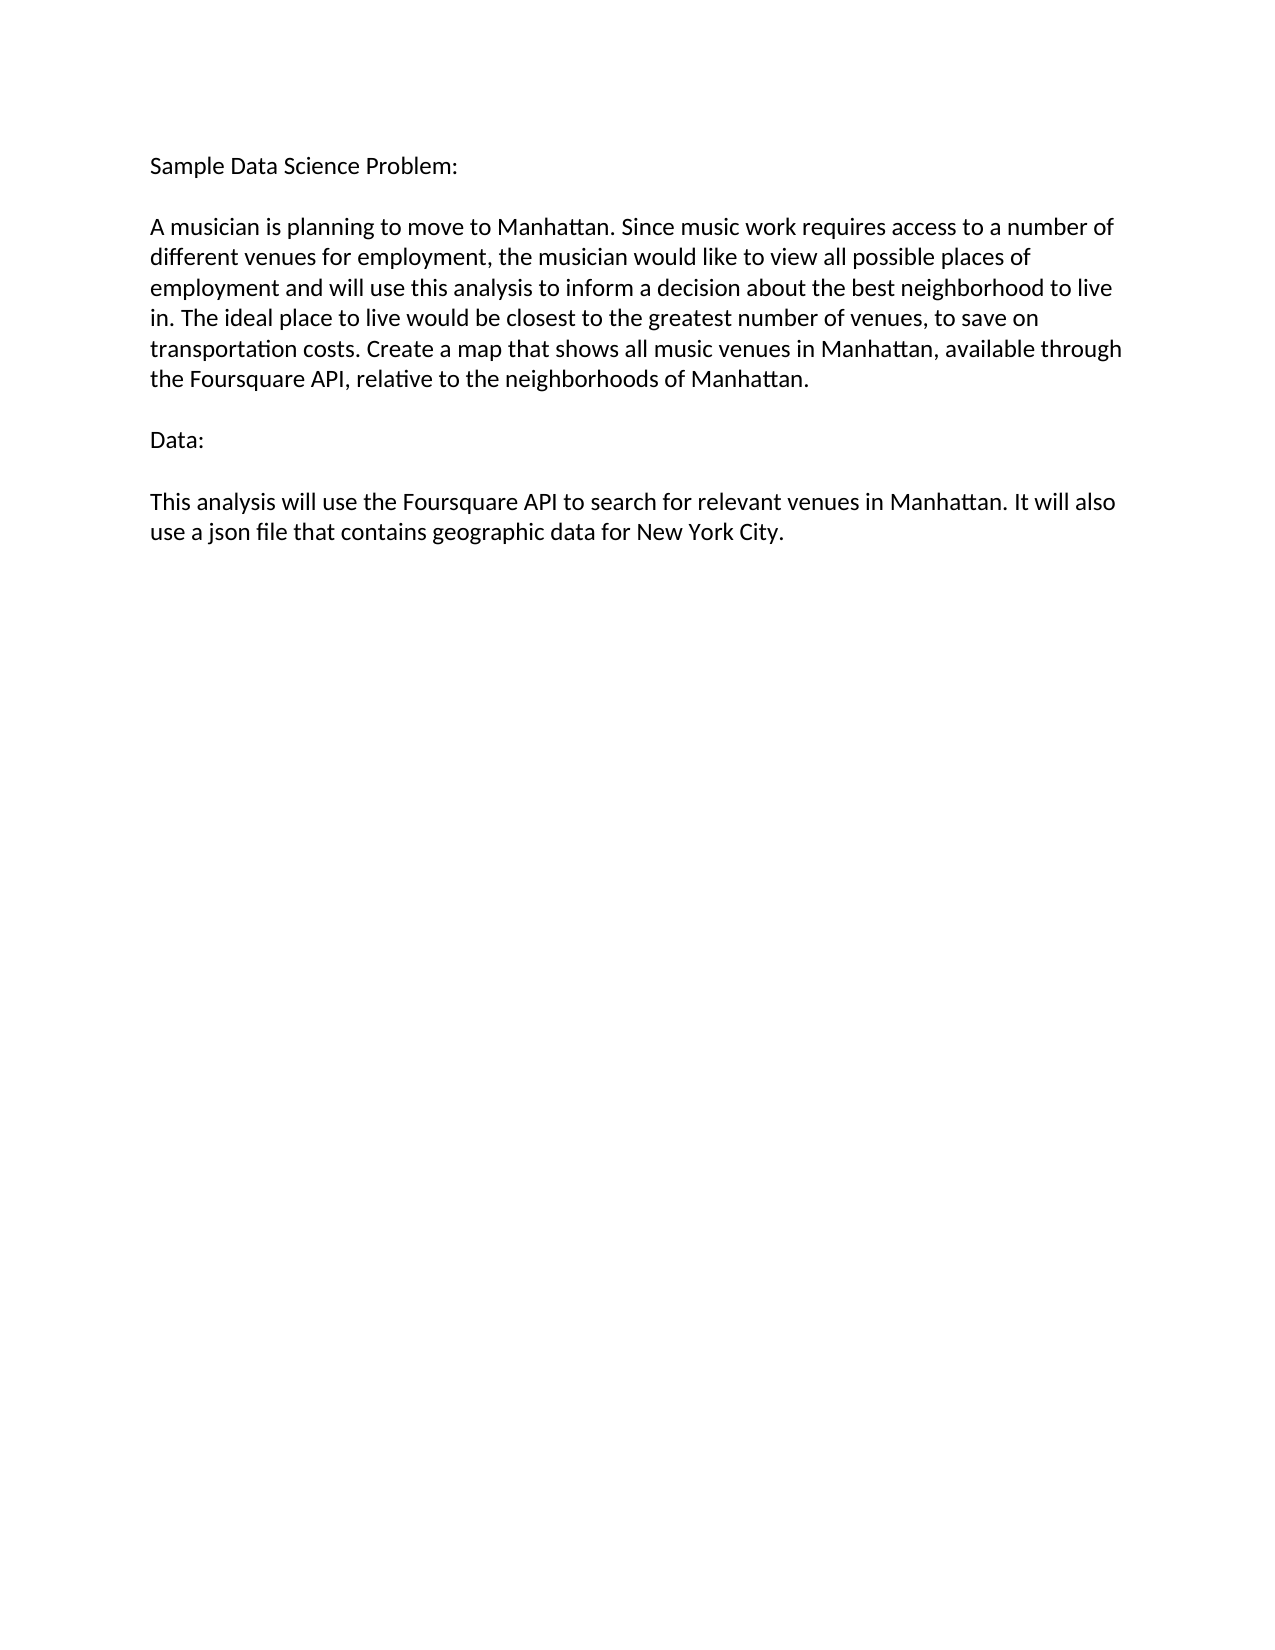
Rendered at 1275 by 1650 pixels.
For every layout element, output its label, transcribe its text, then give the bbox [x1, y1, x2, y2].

text This analysis will use the Foursquare API to search for relevant venues in Manhattan. It will also use a json file that contains geographic data for New York City. [150, 486, 1125, 547]
text Data: [150, 425, 1125, 455]
text A musician is planning to move to Manhattan. Since music work requires access to a number of different venues for employment, the musician would like to view all possible places of employment and will use this analysis to inform a decision about the best neighborhood to live in. The ideal place to live would be closest to the greatest number of venues, to save on transportation costs. Create a map that shows all music venues in Manhattan, available through the Foursquare API, relative to the neighborhoods of Manhattan. [150, 211, 1125, 394]
text Sample Data Science Problem: [150, 150, 1125, 181]
